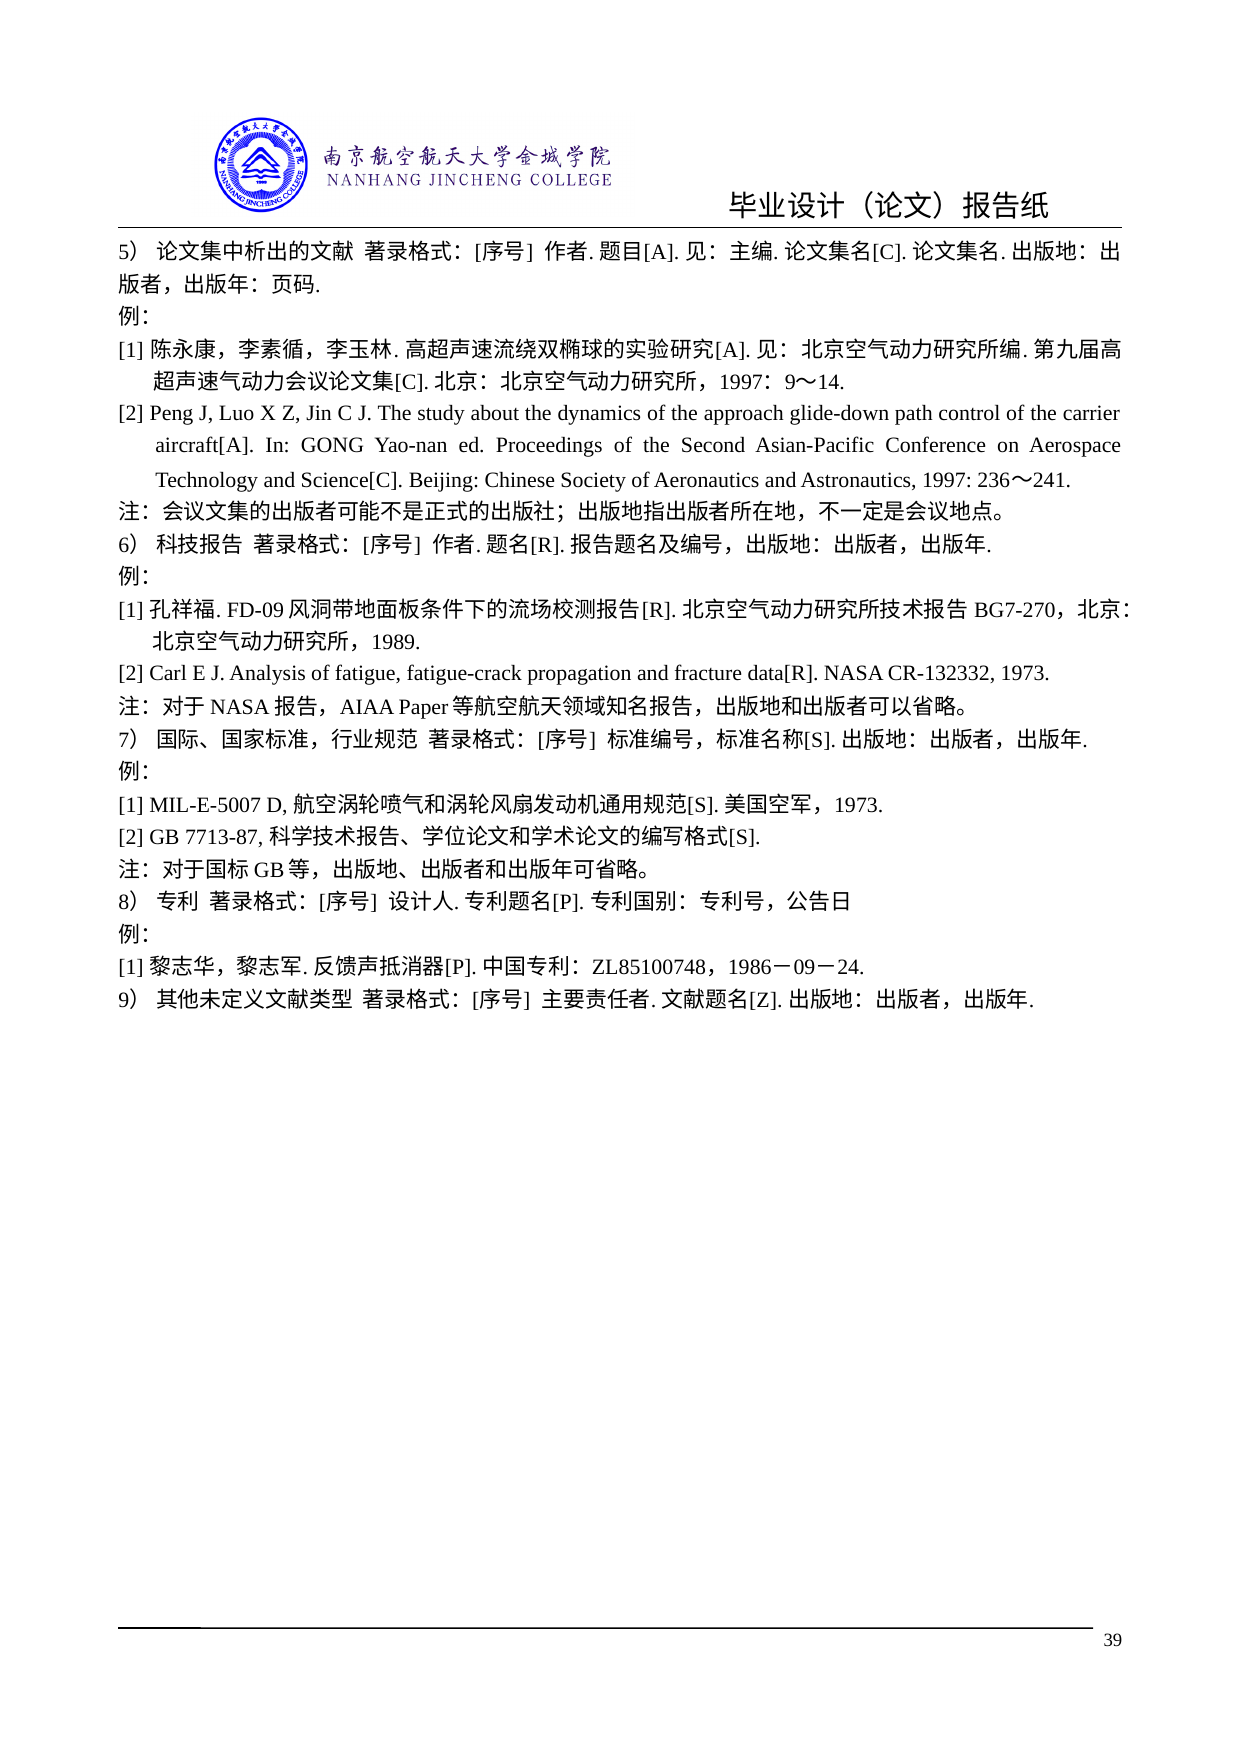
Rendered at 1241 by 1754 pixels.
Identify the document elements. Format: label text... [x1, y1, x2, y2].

text [2] Peng J, Luo X Z, Jin C J. The study about the dynamics of the approach glide-down path control of the carrier aircraft[A]. In: GONG Yao-nan ed. Proceedings of the Second Asian-Pacific Conference on Aerospace Technology and Science[C]. Beijing: Chinese Society of Aeronautics and Astronautics, 1997: 236～241. [118, 396, 1122, 494]
text [2] Carl E J. Analysis of fatigue, fatigue-crack propagation and fracture data[R]. NASA CR-132332, 1973. [118, 656, 1122, 689]
text 7） 国际、国家标准，行业规范 著录格式：[序号] 标准编号，标准名称[S]. 出版地：出版者，出版年. [118, 721, 1122, 754]
text 6） 科技报告 著录格式：[序号] 作者. 题名[R]. 报告题名及编号，出版地：出版者，出版年. [118, 526, 1122, 559]
text [1] 黎志华，黎志军. 反馈声抵消器[P]. 中国专利：ZL85100748，1986－09－24. [118, 949, 1122, 981]
text 例： [118, 916, 1122, 949]
text [1] 陈永康，李素循，李玉林. 高超声速流绕双椭球的实验研究[A]. 见：北京空气动力研究所编. 第九届高超声速气动力会议论文集[C]. 北京：北京空气动力研究所，1997：9～14. [118, 331, 1122, 396]
text 例： [118, 754, 1122, 786]
text 例： [118, 559, 1122, 591]
text 9） 其他未定义文献类型 著录格式：[序号] 主要责任者. 文献题名[Z]. 出版地：出版者，出版年. [118, 981, 1122, 1014]
text 5） 论文集中析出的文献 著录格式：[序号] 作者. 题目[A]. 见：主编. 论文集名[C]. 论文集名. 出版地：出版者，出版年：页码. [118, 234, 1122, 299]
text 注：对于国标GB等，出版地、出版者和出版年可省略。 [118, 851, 1122, 884]
text [2] GB 7713-87, 科学技术报告、学位论文和学术论文的编写格式[S]. [118, 819, 1122, 851]
text 例： [118, 299, 1122, 331]
text 8） 专利 著录格式：[序号] 设计人. 专利题名[P]. 专利国别：专利号，公告日 [118, 884, 1122, 916]
text [1] 孔祥福. FD-09风洞带地面板条件下的流场校测报告[R]. 北京空气动力研究所技术报告 BG7-270，北京：北京空气动力研究所，1989. [118, 591, 1122, 656]
text 注：对于NASA报告，AIAA Paper等航空航天领域知名报告，出版地和出版者可以省略。 [118, 689, 1122, 721]
picture [191, 112, 635, 217]
text 注：会议文集的出版者可能不是正式的出版社；出版地指出版者所在地，不一定是会议地点。 [118, 494, 1122, 526]
text [1] MIL-E-5007 D, 航空涡轮喷气和涡轮风扇发动机通用规范[S]. 美国空军，1973. [118, 786, 1122, 819]
